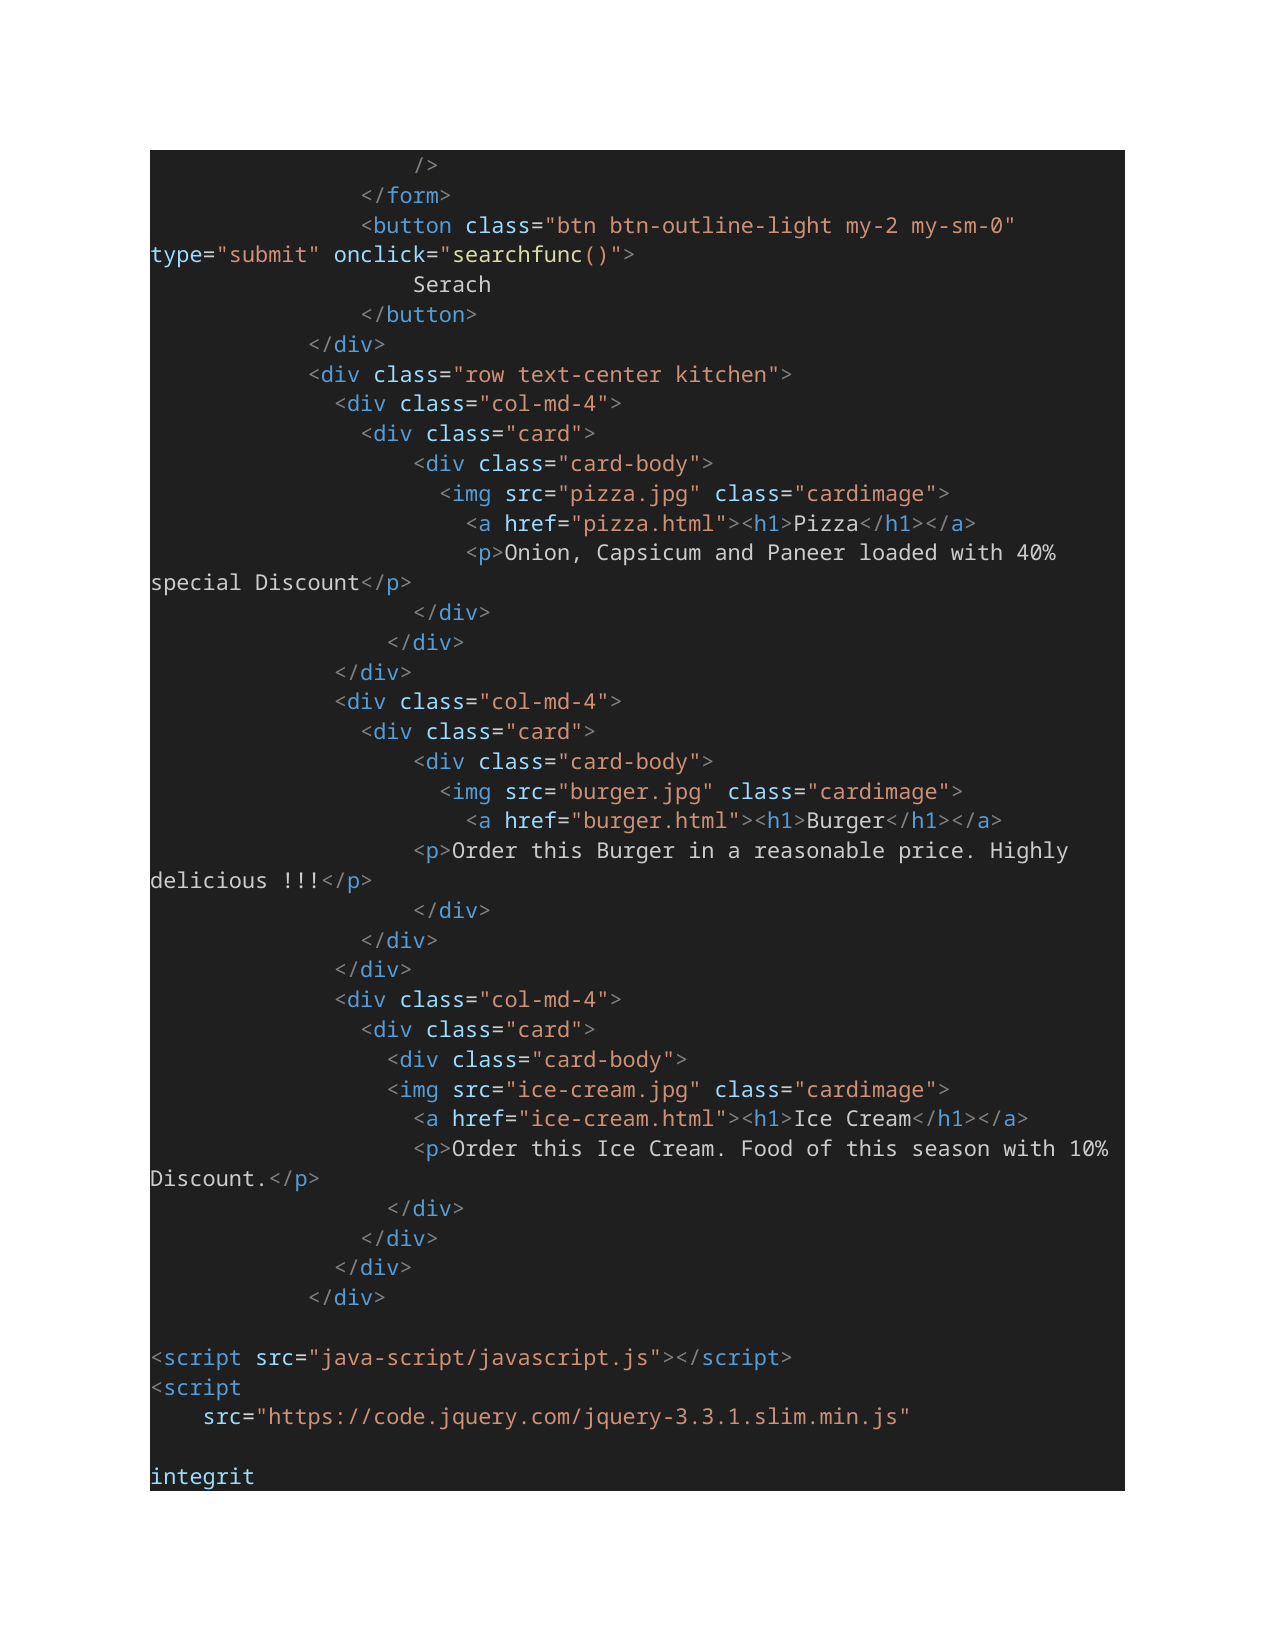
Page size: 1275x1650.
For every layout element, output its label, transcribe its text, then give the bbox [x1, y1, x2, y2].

text <a href="ice-cream.html"><h1>Ice Cream</h1></a> [150, 1103, 1125, 1133]
text <div class="row text-center kitchen"> [150, 358, 1125, 388]
text </div> [150, 1222, 1125, 1252]
text <div class="col-md-4"> [150, 984, 1125, 1014]
text <div class="card"> [150, 716, 1125, 746]
text </div> [150, 656, 1125, 686]
text <div class="card"> [150, 1014, 1125, 1044]
text </form> [150, 180, 1125, 209]
text <img src="burger.jpg" class="cardimage"> [150, 776, 1125, 805]
text <script src="java-script/javascript.js"></script> [150, 1342, 1125, 1371]
text </div> [150, 627, 1125, 656]
text </div> [150, 597, 1125, 627]
text </div> [150, 1193, 1125, 1222]
text <img src="pizza.jpg" class="cardimage"> [150, 478, 1125, 507]
text <div class="card-body"> [150, 448, 1125, 478]
text </div> [150, 895, 1125, 924]
text /> [150, 150, 1125, 180]
text <div class="card-body"> [150, 1044, 1125, 1073]
text <div class="col-md-4"> [150, 686, 1125, 716]
text <p>Order this Ice Cream. Food of this season with 10% Discount.</p> [150, 1133, 1125, 1193]
text </div> [150, 1282, 1125, 1312]
text </div> [150, 329, 1125, 358]
text <button class="btn btn-outline-light my-2 my-sm-0" type="submit" onclick="searchfunc()"> [150, 209, 1125, 269]
text <div class="card"> [150, 418, 1125, 448]
text <p>Onion, Capsicum and Paneer loaded with 40% special Discount</p> [150, 537, 1125, 597]
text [150, 1431, 1125, 1491]
text <script [150, 1371, 1125, 1401]
text </div> [150, 954, 1125, 984]
text <div class="col-md-4"> [150, 388, 1125, 418]
text <a href="burger.html"><h1>Burger</h1></a> [150, 805, 1125, 835]
text Serach [150, 269, 1125, 299]
text </button> [150, 299, 1125, 329]
text src="https://code.jquery.com/jquery-3.3.1.slim.min.js" [150, 1401, 1125, 1431]
text <p>Order this Burger in a reasonable price. Highly delicious !!!</p> [150, 835, 1125, 895]
text </div> [150, 1252, 1125, 1282]
text <div class="card-body"> [150, 746, 1125, 776]
text <a href="pizza.html"><h1>Pizza</h1></a> [150, 507, 1125, 537]
text <img src="ice-cream.jpg" class="cardimage"> [150, 1073, 1125, 1103]
text </div> [150, 924, 1125, 954]
